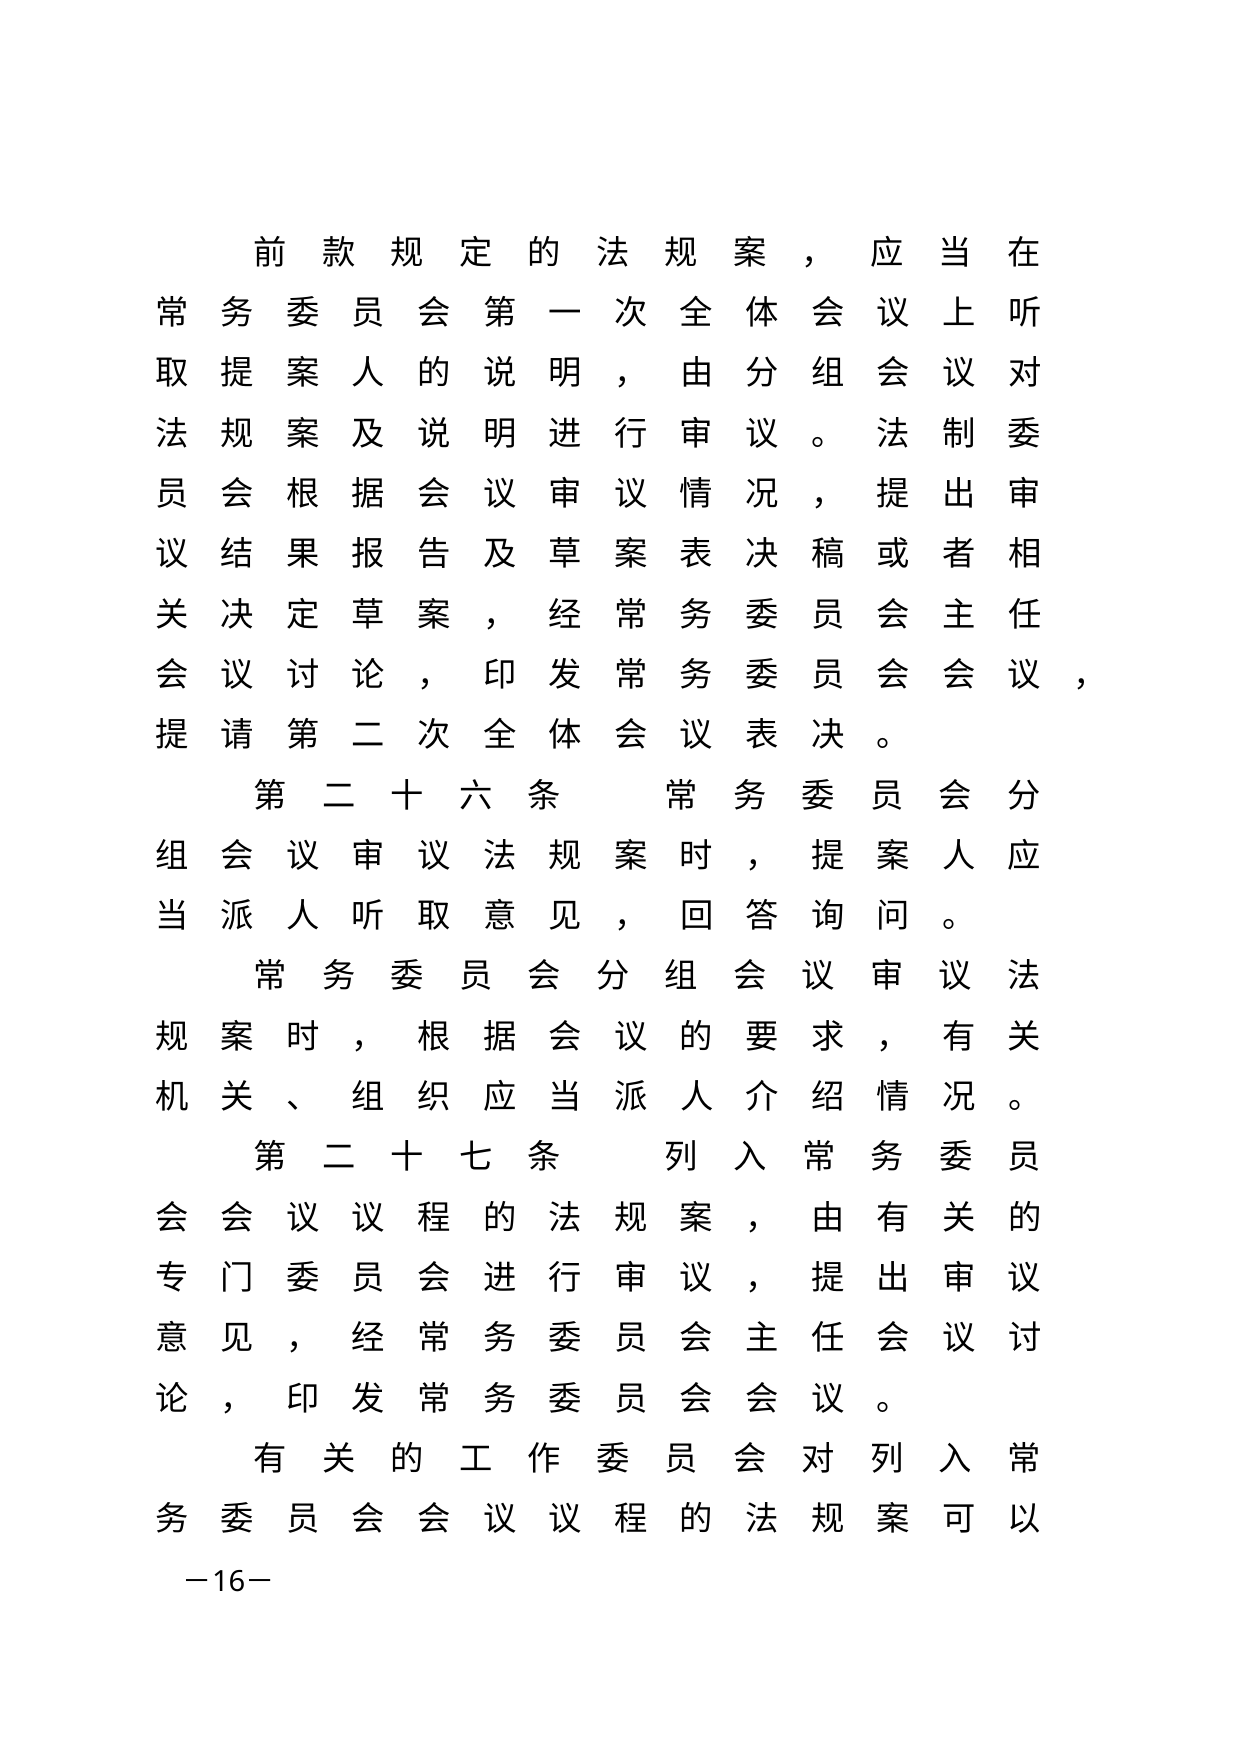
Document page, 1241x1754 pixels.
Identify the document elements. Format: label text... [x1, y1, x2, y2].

text 常务委员会分组会议审议法规案时，根据会议的要求，有关机关、组织应当派人介绍情况。 [155, 943, 1073, 1124]
text 前款规定的法规案，应当在常务委员会第一次全体会议上听取提案人的说明，由分组会议对法规案及说明进行审议。法制委员会根据会议审议情况，提出审议结果报告及草案表决稿或者相关决定草案，经常务委员会主任会议讨论，印发常务委员会会议，提请第二次全体会议表决。 [155, 219, 1073, 762]
text 第二十七条 列入常务委员会会议议程的法规案，由有关的专门委员会进行审议，提出审议意见，经常务委员会主任会议讨论，印发常务委员会会议。 [155, 1124, 1073, 1426]
text 有关的工作委员会对列入常务委员会会议议程的法规案可以进行审查，提出审查意见，经常务委员会主任会议讨论，印发常务委员会会议。 [155, 1426, 1073, 1546]
text 第二十六条 常务委员会分组会议审议法规案时，提案人应当派人听取意见，回答询问。 [155, 762, 1073, 943]
